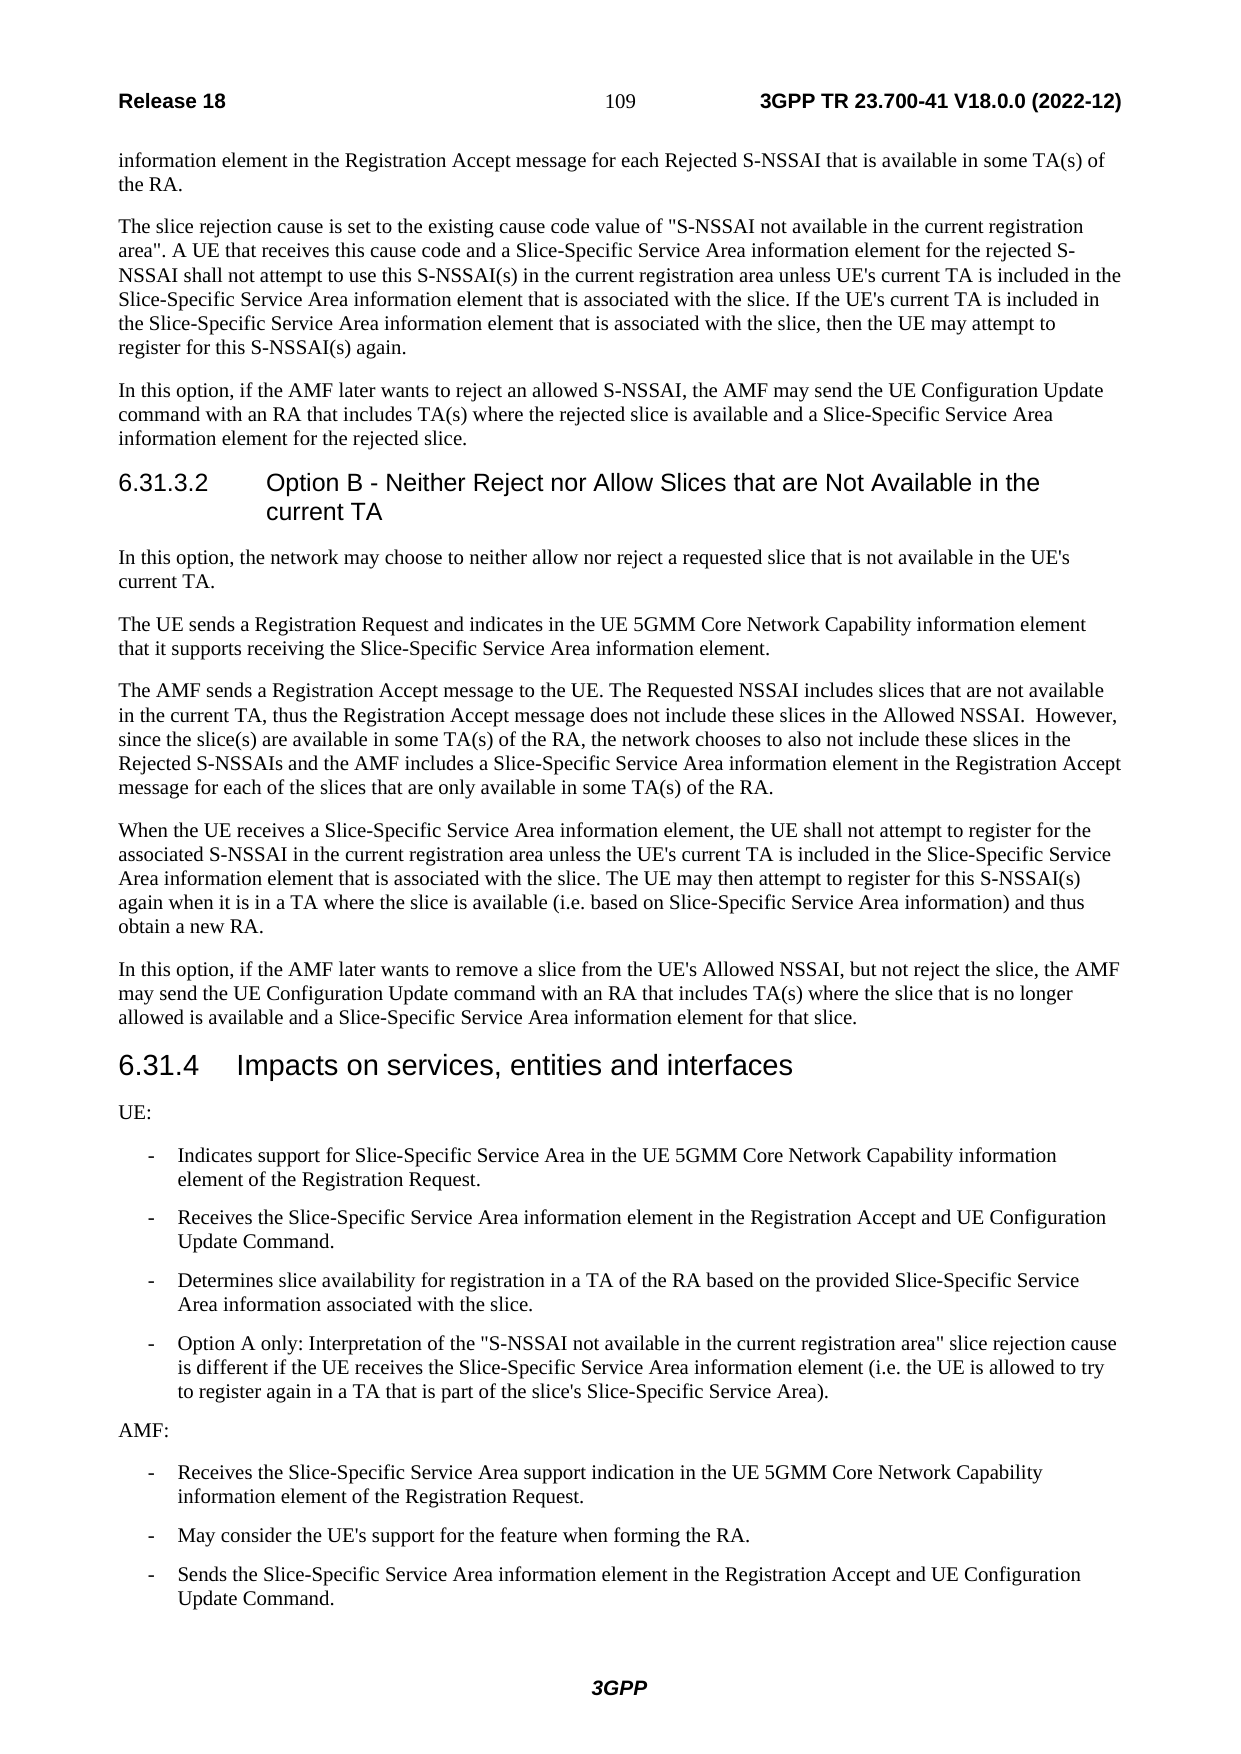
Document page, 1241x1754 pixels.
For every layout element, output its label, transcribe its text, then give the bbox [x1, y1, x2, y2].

text - Receives the Slice-Specific Service Area information element in the Registration Accept and UE Configuration Update Command. [148, 1205, 1122, 1253]
text AMF: [118, 1417, 1122, 1442]
text The AMF sends a Registration Accept message to the UE. The Requested NSSAI includes slices that are not available in the current TA, thus the Registration Accept message does not include these slices in the Allowed NSSAI. However, since the slice(s) are available in some TA(s) of the RA, the network chooses to also not include these slices in the Rejected S-NSSAIs and the AMF includes a Slice-Specific Service Area information element in the Registration Accept message for each of the slices that are only available in some TA(s) of the RA. [118, 678, 1122, 799]
text - Sends the Slice-Specific Service Area information element in the Registration Accept and UE Configuration Update Command. [148, 1562, 1122, 1610]
subtitle 6.31.3.2 Option B - Neither Reject nor Allow Slices that are Not Available in the current TA [118, 468, 1122, 526]
text In this option, if the AMF later wants to reject an allowed S-NSSAI, the AMF may send the UE Configuration Update command with an RA that includes TA(s) where the rejected slice is available and a Slice-Specific Service Area information element for the rejected slice. [118, 377, 1122, 450]
text The slice rejection cause is set to the existing cause code value of "S-NSSAI not available in the current registration area". A UE that receives this cause code and a Slice-Specific Service Area information element for the rejected S-NSSAI shall not attempt to use this S-NSSAI(s) in the current registration area unless UE's current TA is included in the Slice-Specific Service Area information element that is associated with the slice. If the UE's current TA is included in the Slice-Specific Service Area information element that is associated with the slice, then the UE may attempt to register for this S-NSSAI(s) again. [118, 214, 1122, 359]
text - May consider the UE's support for the feature when forming the RA. [148, 1523, 1122, 1547]
text When the UE receives a Slice-Specific Service Area information element, the UE shall not attempt to register for the associated S-NSSAI in the current registration area unless the UE's current TA is included in the Slice-Specific Service Area information element that is associated with the slice. The UE may then attempt to register for this S-NSSAI(s) again when it is in a TA where the slice is available (i.e. based on Slice-Specific Service Area information) and thus obtain a new RA. [118, 817, 1122, 938]
subtitle 6.31.4 Impacts on services, entities and interfaces [118, 1047, 1122, 1081]
text - Determines slice availability for registration in a TA of the RA based on the provided Slice-Specific Service Area information associated with the slice. [148, 1268, 1122, 1316]
text In this option, if the AMF later wants to remove a slice from the UE's Allowed NSSAI, but not reject the slice, the AMF may send the UE Configuration Update command with an RA that includes TA(s) where the slice that is no longer allowed is available and a Slice-Specific Service Area information element for that slice. [118, 957, 1122, 1029]
text In this option, the network may choose to neither allow nor reject a requested slice that is not available in the UE's current TA. [118, 545, 1122, 593]
text - Indicates support for Slice-Specific Service Area in the UE 5GMM Core Network Capability information element of the Registration Request. [148, 1143, 1122, 1191]
text The UE sends a Registration Request and indicates in the UE 5GMM Core Network Capability information element that it supports receiving the Slice-Specific Service Area information element. [118, 612, 1122, 660]
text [118, 147, 1122, 196]
text UE: [118, 1100, 1122, 1124]
text - Option A only: Interpretation of the "S-NSSAI not available in the current registration area" slice rejection cause is different if the UE receives the Slice-Specific Service Area information element (i.e. the UE is allowed to try to register again in a TA that is part of the slice's Slice-Specific Service Area). [148, 1331, 1122, 1403]
text - Receives the Slice-Specific Service Area support indication in the UE 5GMM Core Network Capability information element of the Registration Request. [148, 1460, 1122, 1508]
